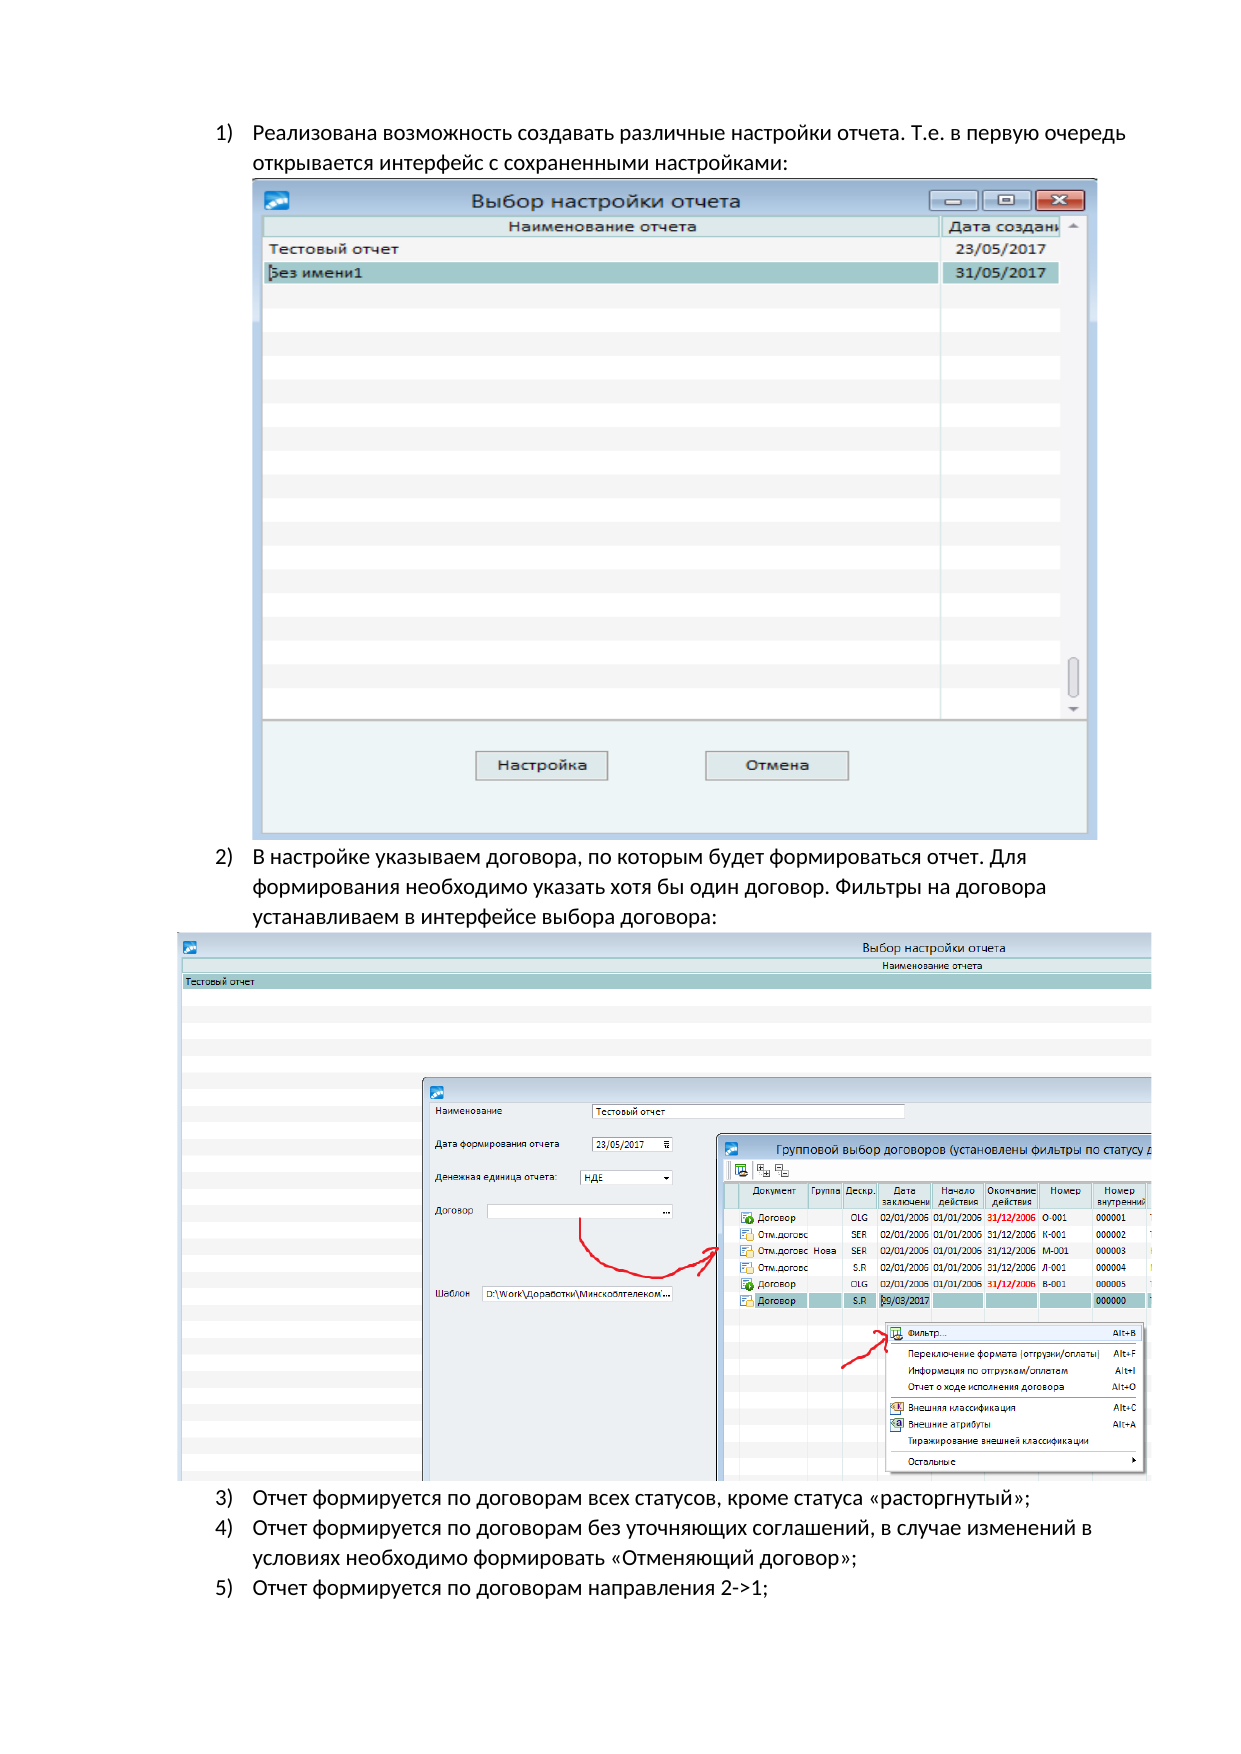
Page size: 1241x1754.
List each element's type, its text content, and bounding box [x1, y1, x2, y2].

list Отчет формируется по договорам всех статусов, кроме статуса «расторгнутый»; [215, 1483, 1152, 1511]
list Отчет формируется по договорам без уточняющих соглашений, в случае изменений в условиях необходимо формировать «Отменяющий договор»; [215, 1513, 1152, 1571]
list Отчет формируется по договорам направления 2->1; [215, 1573, 1152, 1601]
picture [177, 932, 1152, 1481]
list В настройке указываем договора, по которым будет формироваться отчет. Для формирования необходимо указать хотя бы один договор. Фильтры на договора устанавливаем в интерфейсе выбора договора: [215, 842, 1152, 930]
picture [252, 178, 1098, 840]
list Реализована возможность создавать различные настройки отчета. Т.е. в первую очередь открывается интерфейс с сохраненными настройками: [215, 118, 1152, 176]
